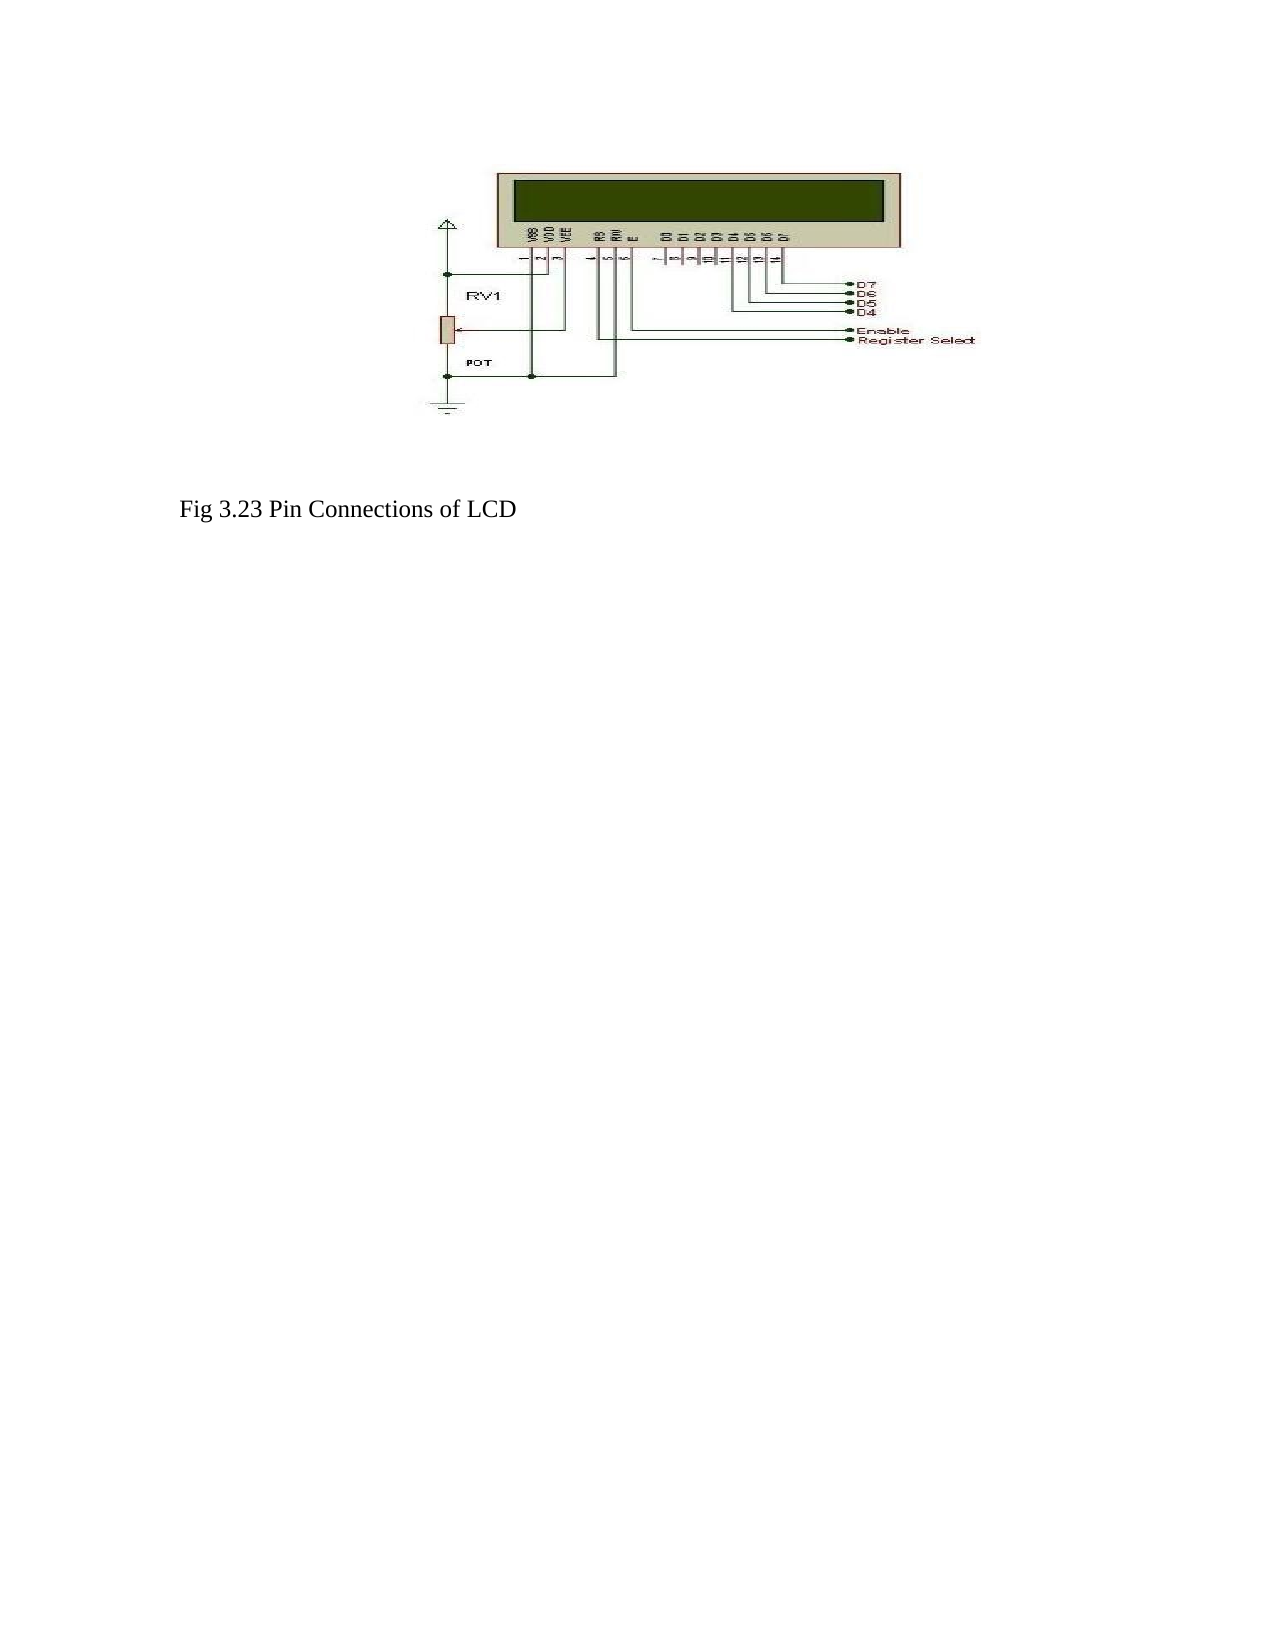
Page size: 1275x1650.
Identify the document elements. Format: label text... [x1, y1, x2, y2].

text Fig 3.23 Pin Connections of LCD [179, 494, 1177, 523]
picture [412, 164, 982, 416]
